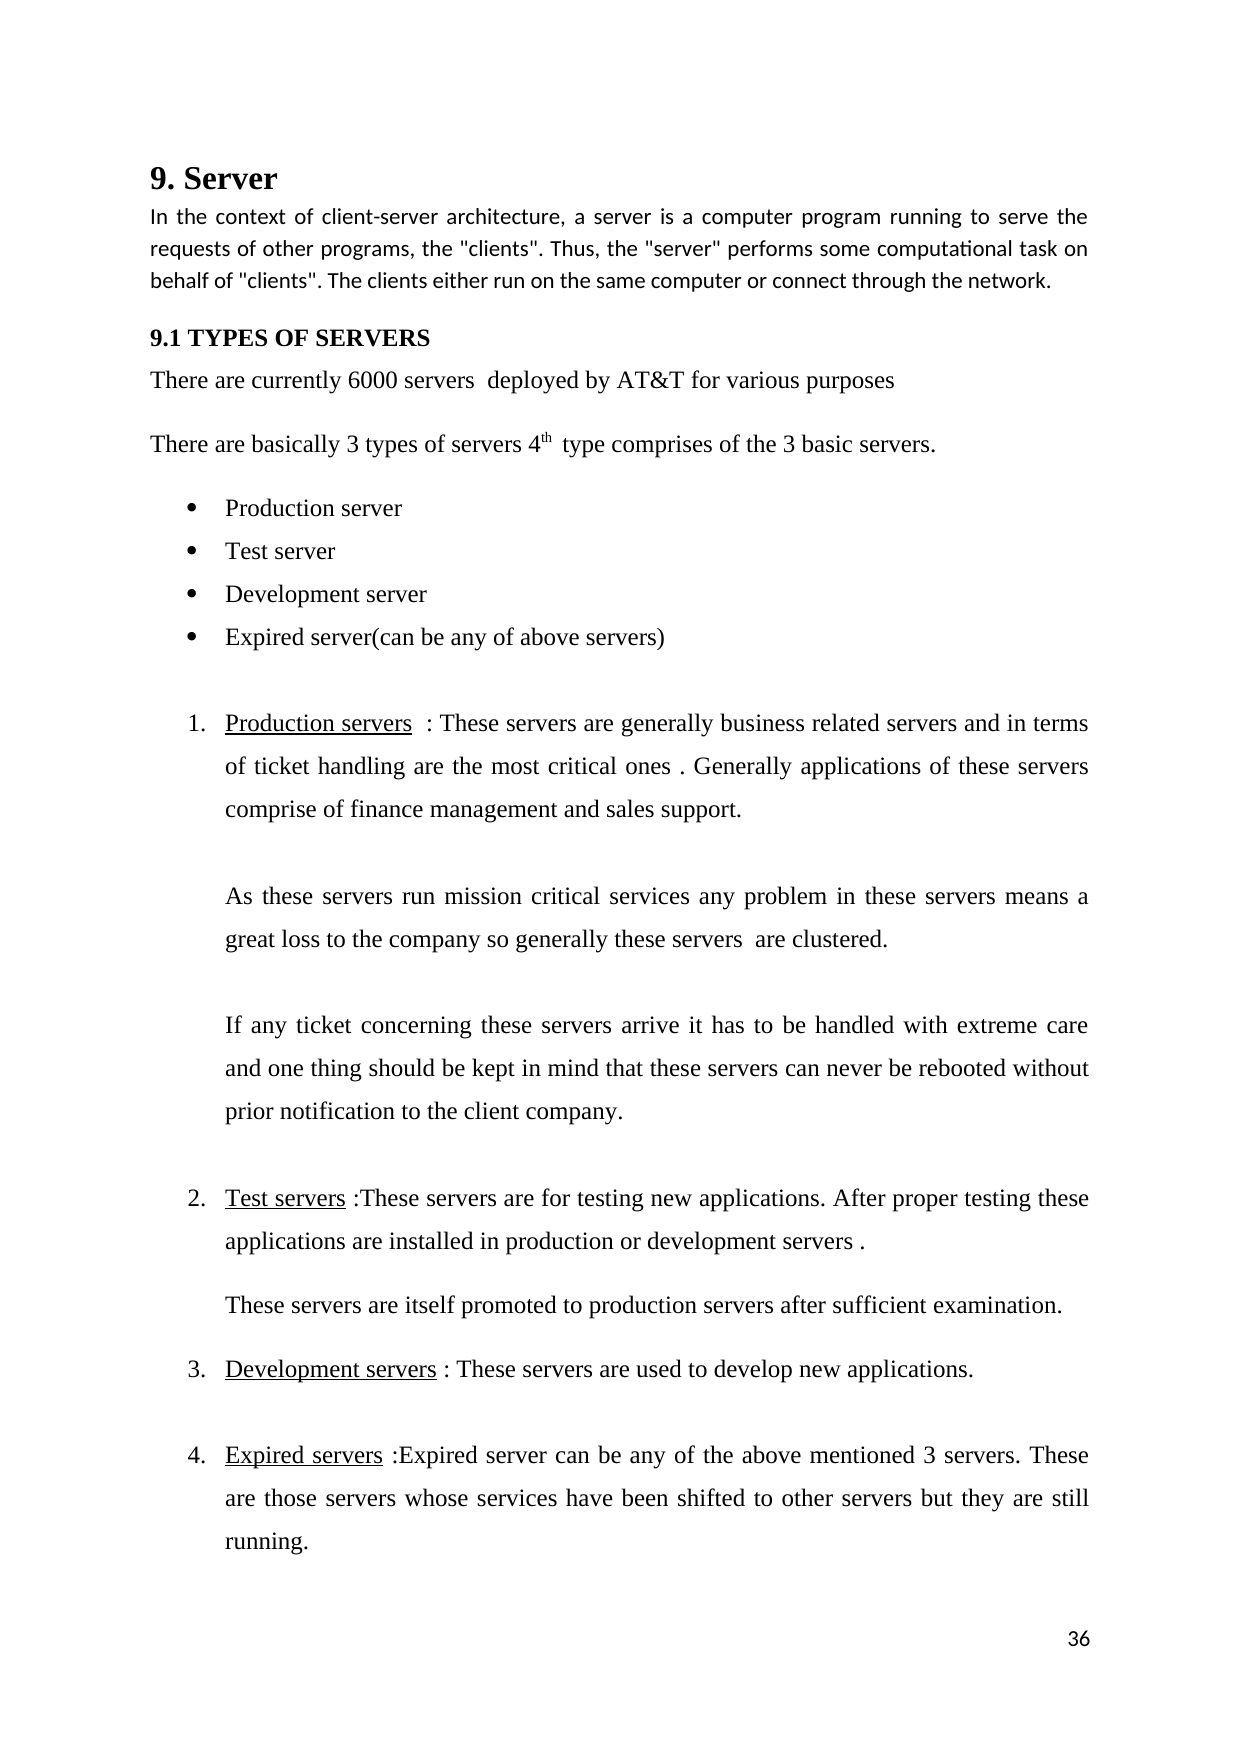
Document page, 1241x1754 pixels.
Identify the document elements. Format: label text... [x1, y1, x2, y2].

list Development server [187, 579, 1090, 608]
subtitle 9.1 TYPES OF SERVERS [150, 323, 1090, 352]
text In the context of client-server architecture, a server is a computer program running to serve the requests of other programs, the "clients". Thus, the "server" performs some computational task on behalf of "clients". The clients either run on the same computer or connect through the network. [150, 202, 1090, 294]
subtitle 9. Server [150, 158, 1090, 196]
list Test servers :These servers are for testing new applications. After proper testing these applications are installed in production or development servers . [187, 1183, 1090, 1254]
list If any ticket concerning these servers arrive it has to be handled with extreme care and one thing should be kept in mind that these servers can never be rebooted without prior notification to the client company. [225, 1010, 1090, 1125]
text There are currently 6000 servers deployed by AT&T for various purposes [150, 365, 1090, 393]
list Development servers : These servers are used to develop new applications. [187, 1354, 1090, 1382]
list Production servers : These servers are generally business related servers and in terms of ticket handling are the most critical ones . Generally applications of these servers comprise of finance management and sales support. [187, 708, 1090, 823]
list Expired servers :Expired server can be any of the above mentioned 3 servers. These are those servers whose services have been shifted to other servers but they are still running. [187, 1440, 1090, 1555]
text There are basically 3 types of servers 4th type comprises of the 3 basic servers. [150, 429, 1090, 457]
text These servers are itself promoted to production servers after sufficient examination. [225, 1290, 1090, 1318]
list Expired server(can be any of above servers) [187, 622, 1090, 651]
list Production server [187, 493, 1090, 521]
list Test server [187, 536, 1090, 564]
list As these servers run mission critical services any problem in these servers means a great loss to the company so generally these servers are clustered. [225, 881, 1090, 953]
